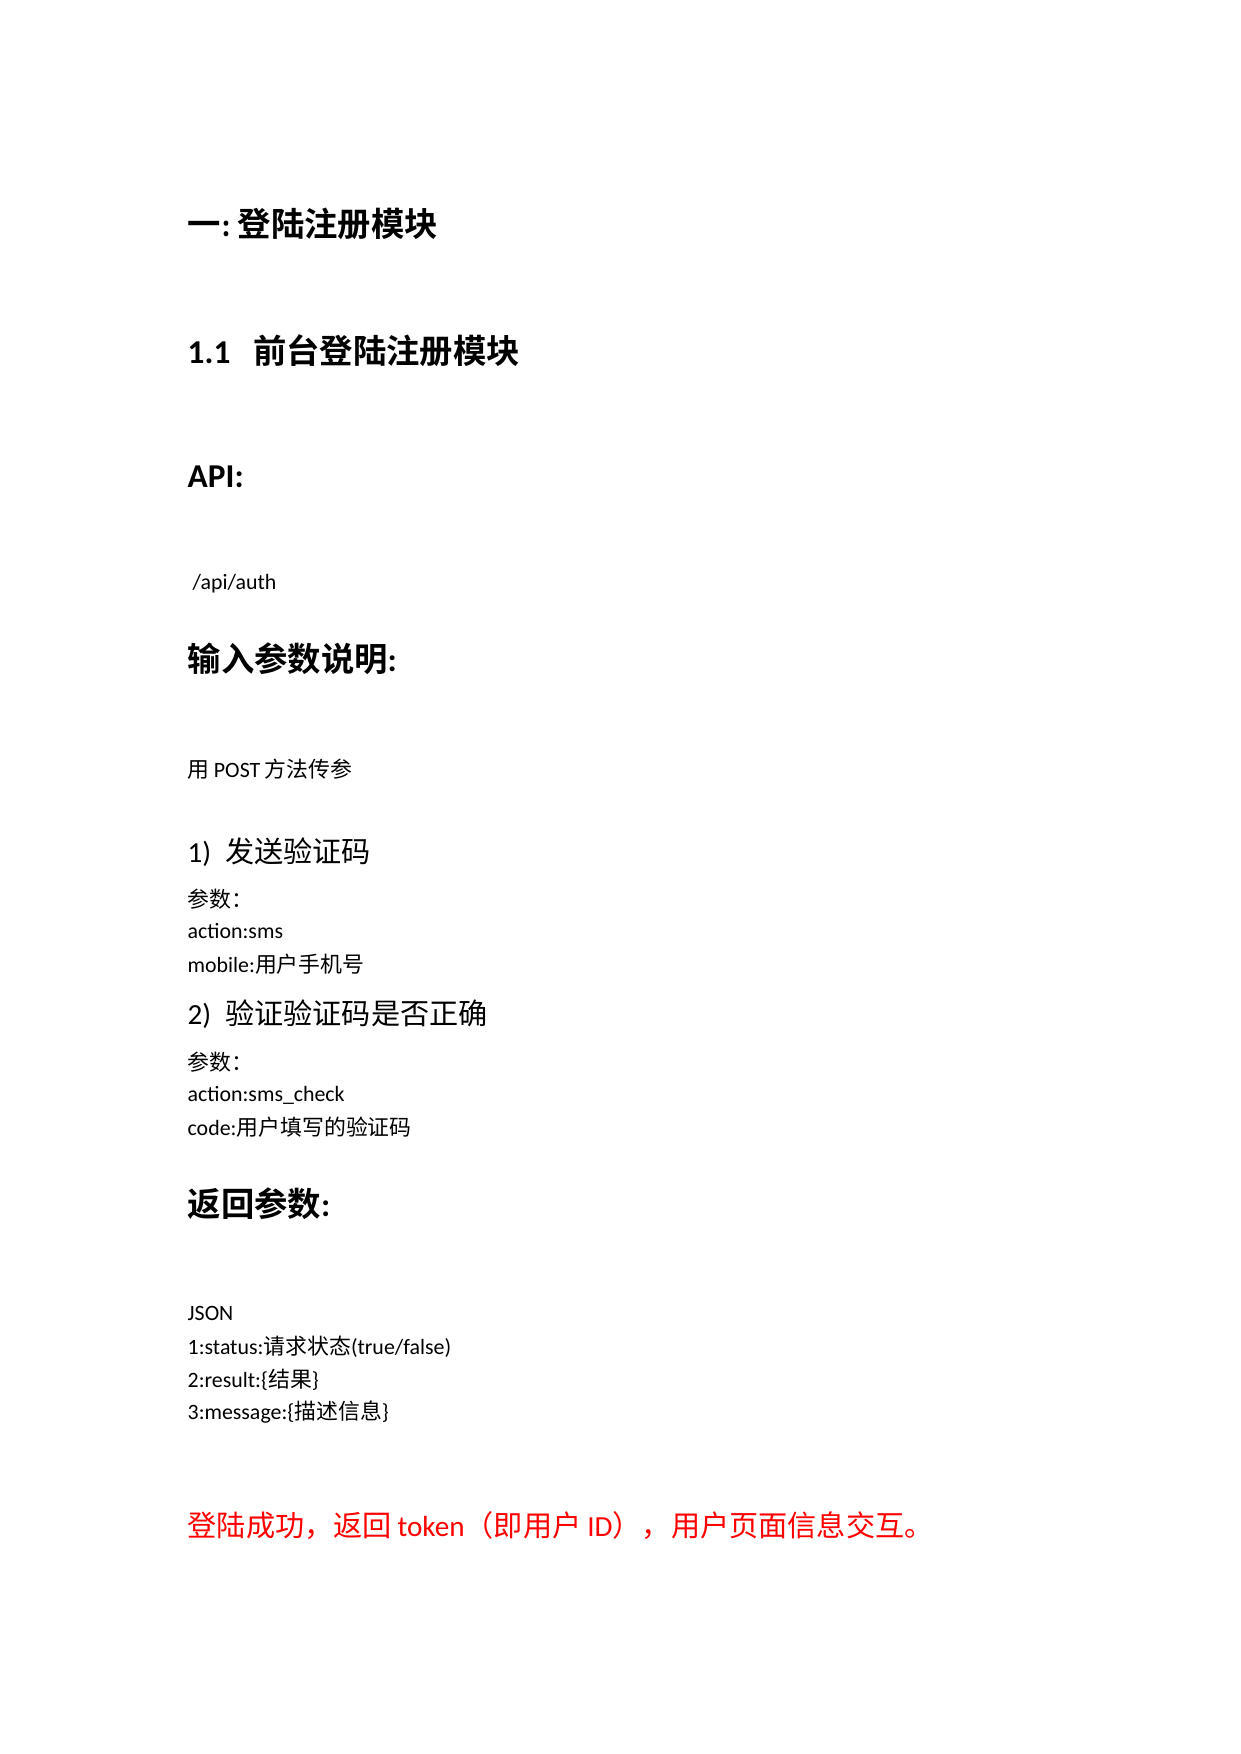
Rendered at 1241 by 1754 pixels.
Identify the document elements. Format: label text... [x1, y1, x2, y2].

text 3:message:{描述信息} [187, 1394, 1053, 1426]
list 验证验证码是否正确 [187, 979, 1053, 1044]
subtitle 1.1 前台登陆注册模块 [187, 316, 1053, 381]
subtitle 输入参数说明: [187, 625, 1053, 690]
text /api/auth [187, 565, 1053, 598]
text 2:result:{结果} [187, 1361, 1053, 1394]
text code:用户填写的验证码 [187, 1109, 1053, 1142]
text 参数： [187, 882, 1053, 914]
text mobile:用户手机号 [187, 947, 1053, 979]
subtitle 一: 登陆注册模块 [187, 189, 1053, 254]
text 用POST方法传参 [187, 752, 1053, 784]
list 发送验证码 [187, 817, 1053, 882]
text action:sms [187, 914, 1053, 947]
text action:sms_check [187, 1077, 1053, 1109]
text 参数： [187, 1044, 1053, 1077]
subtitle 返回参数: [187, 1169, 1053, 1234]
text JSON [187, 1296, 1053, 1329]
subtitle API: [187, 443, 1053, 508]
text 登陆成功，返回token（即用户ID），用户页面信息交互。 [187, 1491, 1053, 1556]
text 1:status:请求状态(true/false) [187, 1329, 1053, 1361]
